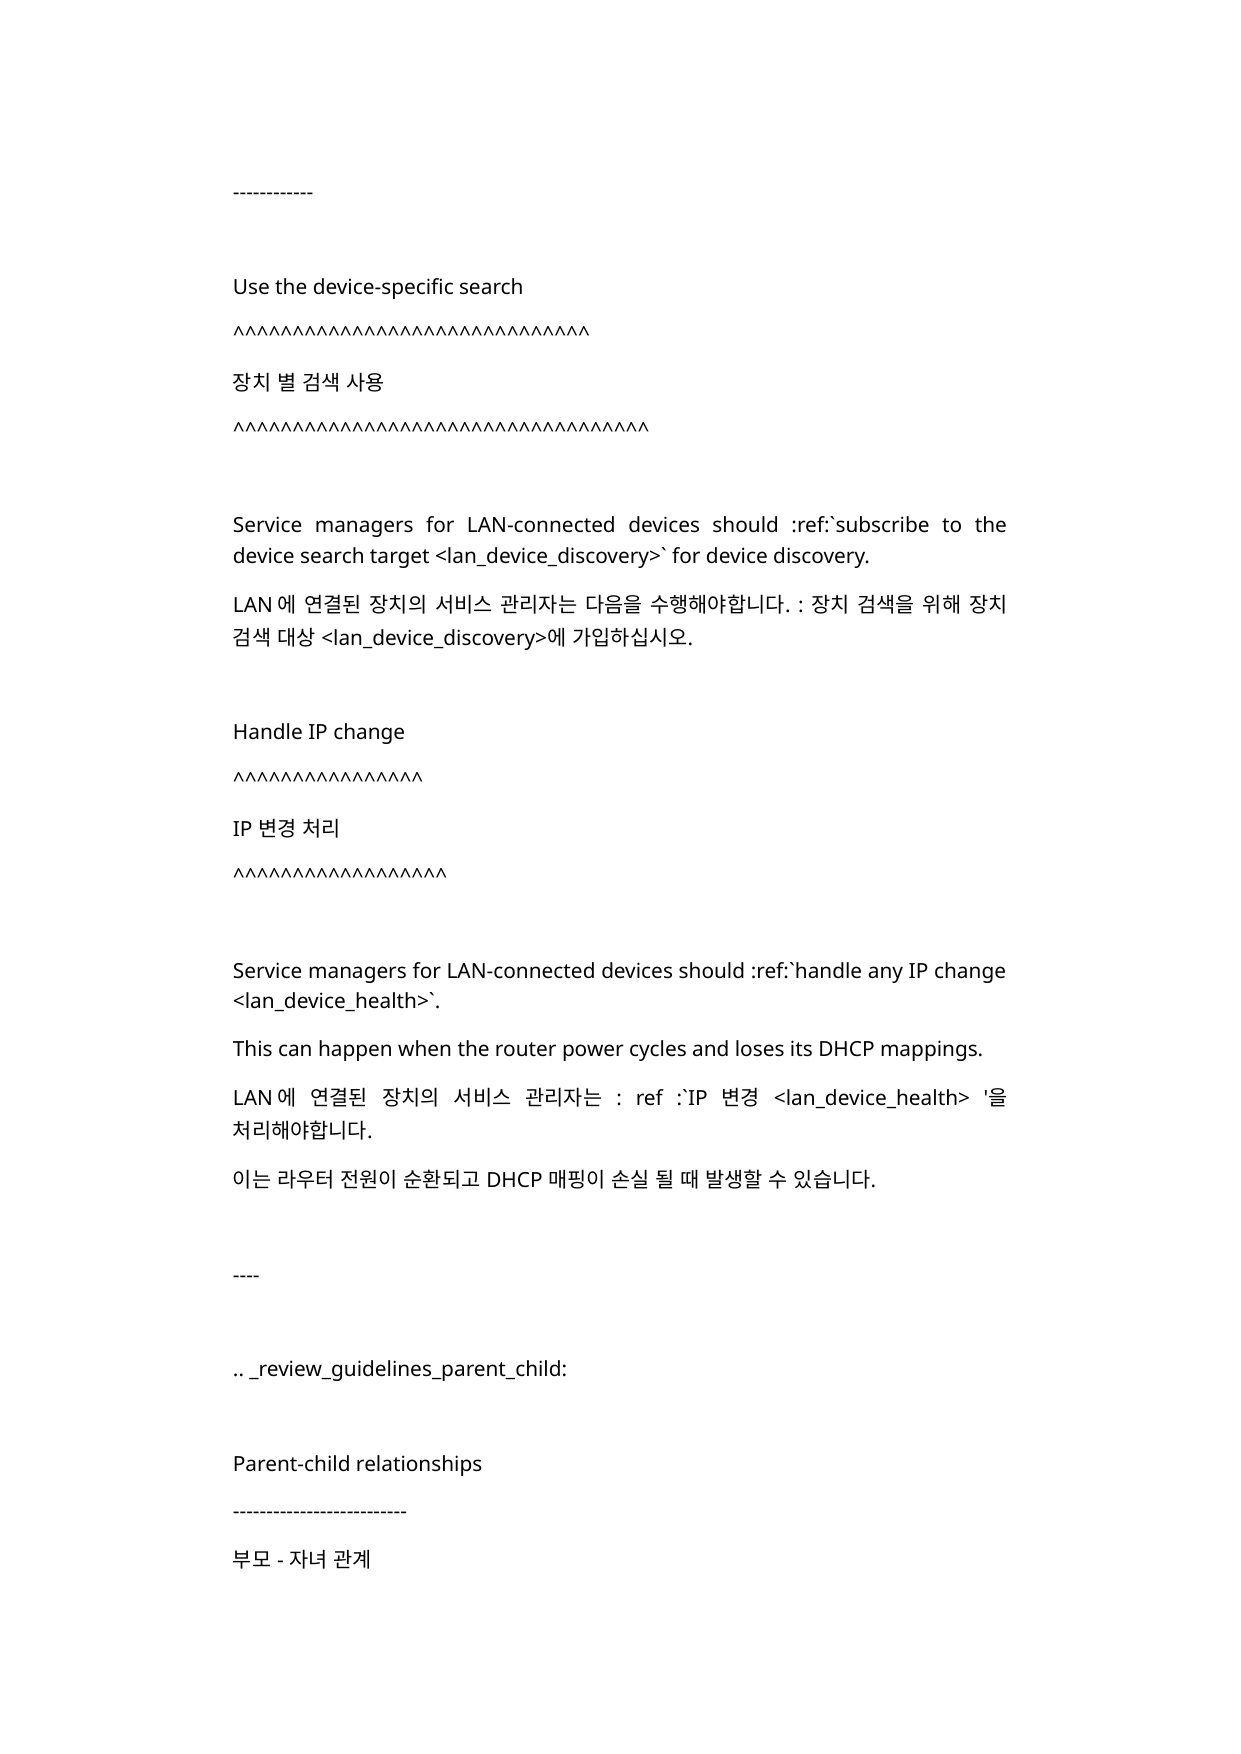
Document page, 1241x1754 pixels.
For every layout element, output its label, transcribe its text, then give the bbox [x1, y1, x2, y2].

text 이는 라우터 전원이 순환되고 DHCP 매핑이 손실 될 때 발생할 수 있습니다. [233, 1163, 1007, 1194]
text ^^^^^^^^^^^^^^^^ [233, 765, 1007, 793]
text 부모 - 자녀 관계 [233, 1544, 1007, 1574]
text Parent-child relationships [233, 1449, 1007, 1478]
text LAN에 연결된 장치의 서비스 관리자는 다음을 수행해야합니다. : 장치 검색을 위해 장치 검색 대상 <lan_device_discovery>에 가입하십시오. [233, 588, 1007, 651]
text Handle IP change [233, 717, 1007, 746]
text ------------ [233, 177, 1007, 206]
text IP 변경 처리 [233, 812, 1007, 842]
text LAN에 연결된 장치의 서비스 관리자는 : ref :`IP 변경 <lan_device_health> '을 처리해야합니다. [233, 1081, 1007, 1144]
text ^^^^^^^^^^^^^^^^^^ [233, 861, 1007, 890]
text 장치 별 검색 사용 [233, 366, 1007, 397]
text -------------------------- [233, 1496, 1007, 1525]
text This can happen when the router power cycles and loses its DHCP mappings. [233, 1034, 1007, 1062]
text Service managers for LAN-connected devices should :ref:`subscribe to the device search target <lan_device_discovery>` for device discovery. [233, 510, 1007, 569]
text Service managers for LAN-connected devices should :ref:`handle any IP change <lan_device_health>`. [233, 956, 1007, 1015]
text ^^^^^^^^^^^^^^^^^^^^^^^^^^^^^^^^^^^ [233, 416, 1007, 444]
text .. _review_guidelines_parent_child: [233, 1354, 1007, 1383]
text ---- [233, 1260, 1007, 1288]
text Use the device-specific search [233, 272, 1007, 300]
text ^^^^^^^^^^^^^^^^^^^^^^^^^^^^^^ [233, 319, 1007, 347]
